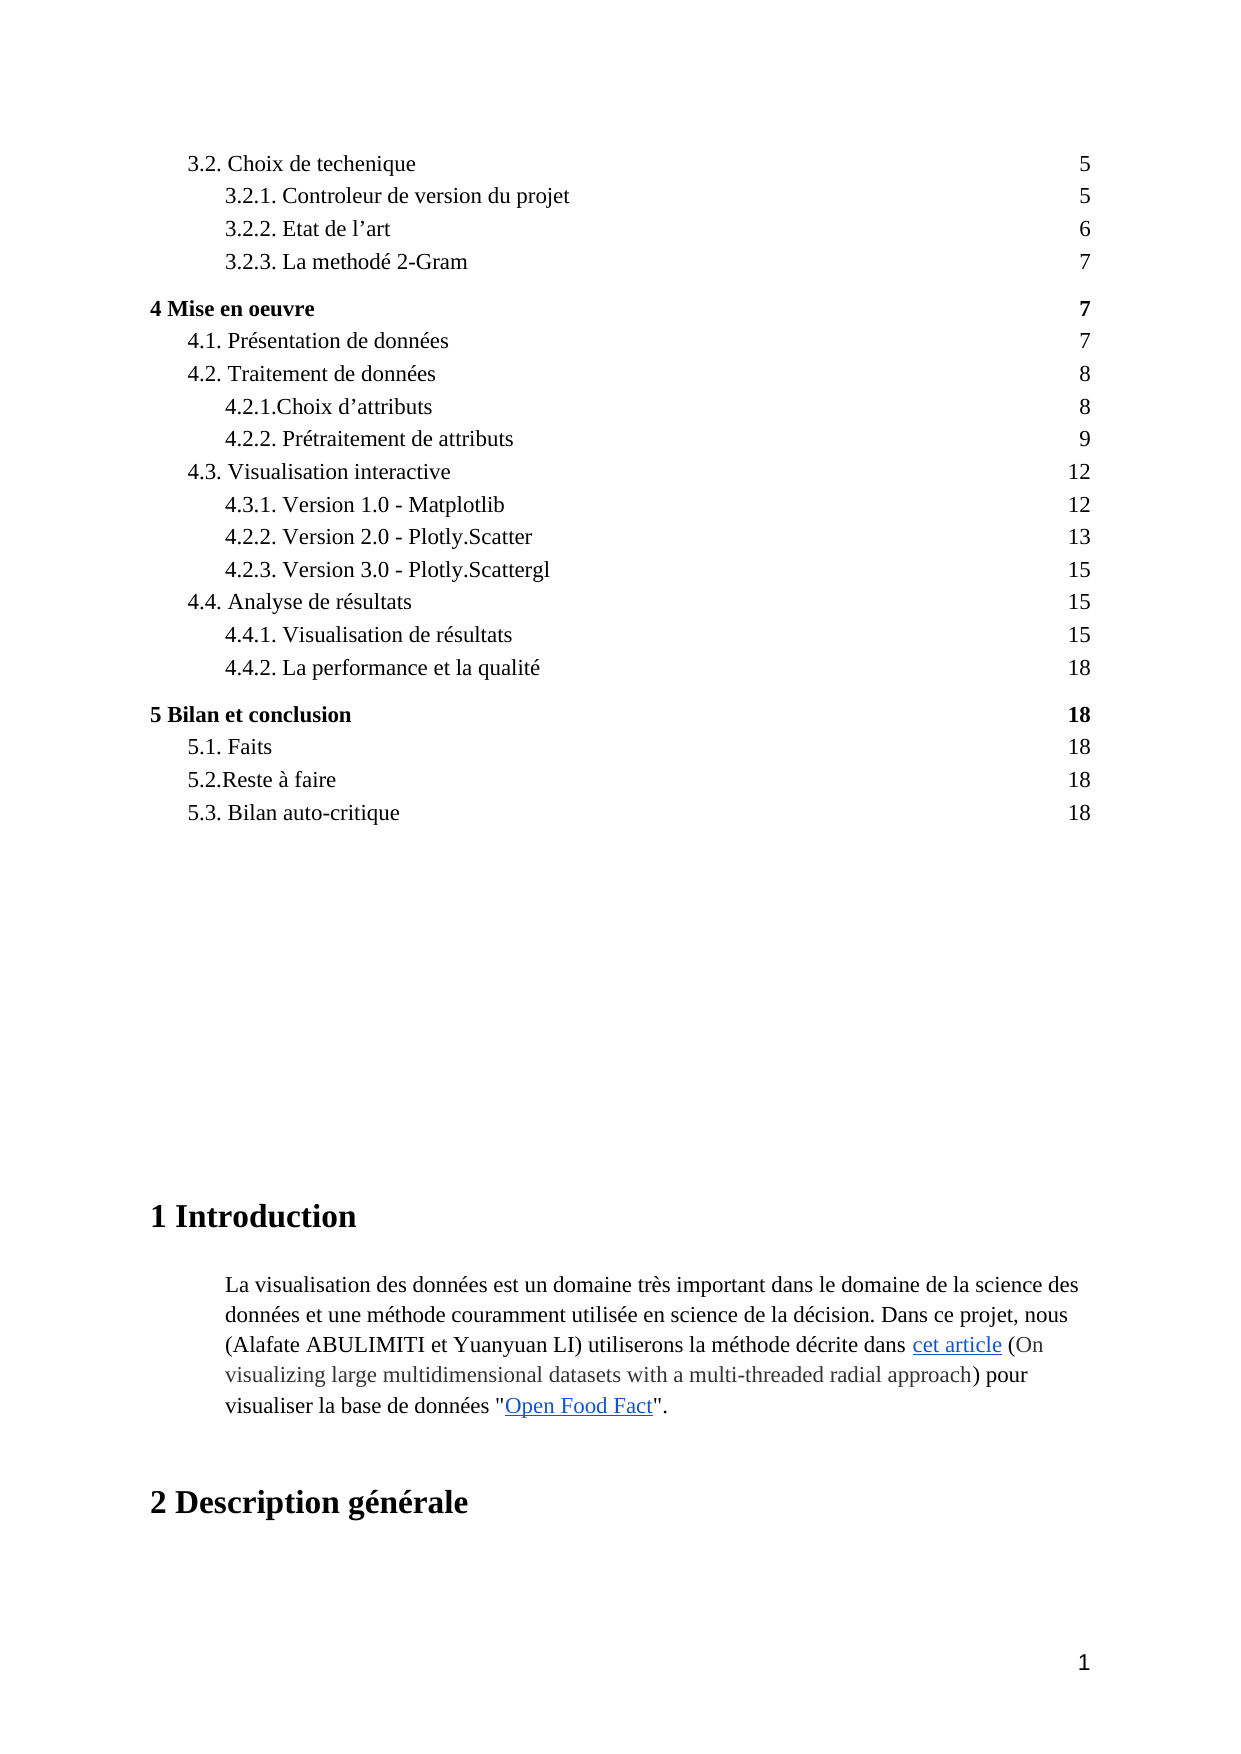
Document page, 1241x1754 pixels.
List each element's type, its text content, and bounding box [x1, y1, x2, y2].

subtitle 1 Introduction [150, 1197, 1090, 1235]
subtitle 2 Description générale [150, 1482, 1090, 1521]
text La visualisation des données est un domaine très important dans le domaine de la science des données et une méthode couramment utilisée en science de la décision. Dans ce projet, nous (Alafate ABULIMITI et Yuanyuan LI) utiliserons la méthode décrite dans cet article (On visualizing large multidimensional datasets with a multi-threaded radial approach) pour visualiser la base de données "Open Food Fact". [225, 1271, 1090, 1418]
